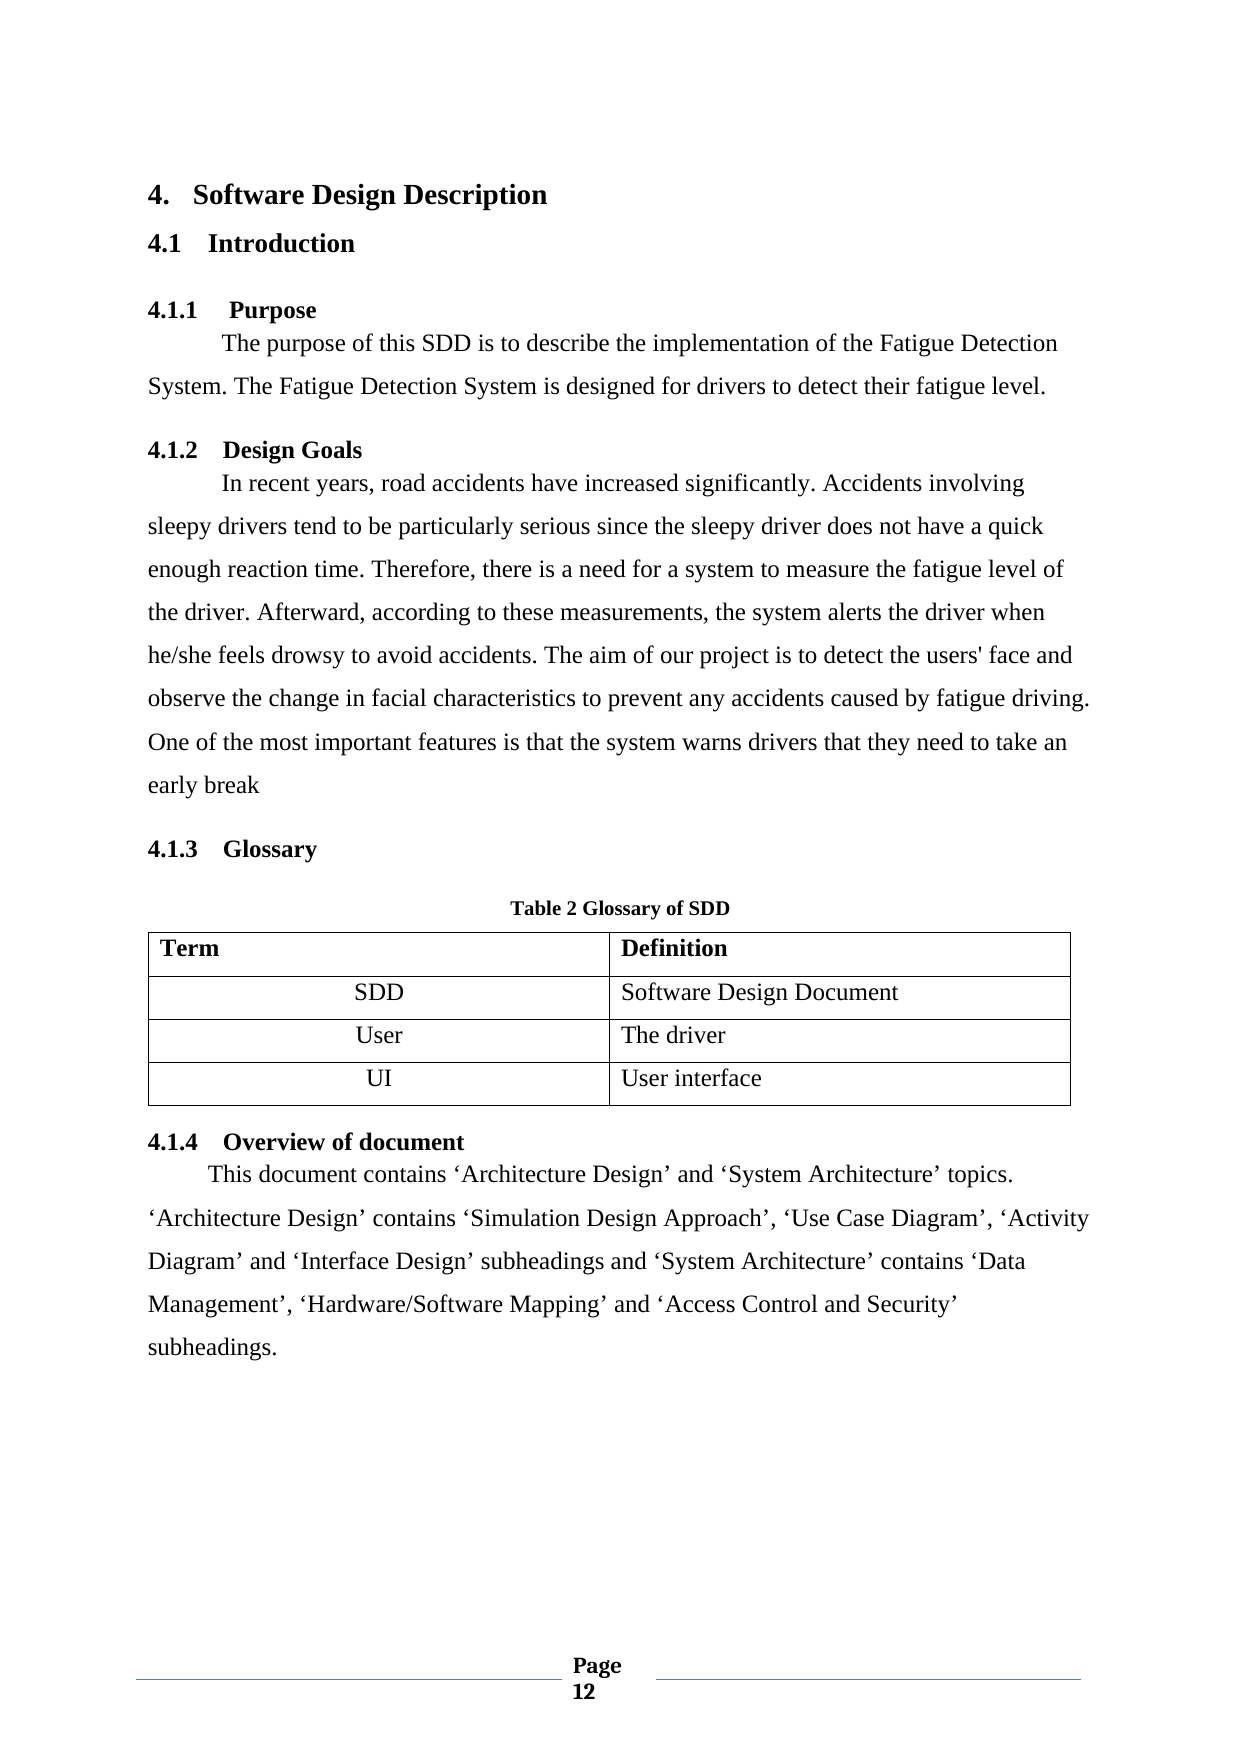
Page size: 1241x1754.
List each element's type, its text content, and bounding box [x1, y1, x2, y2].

table_cell Software Design Document [610, 977, 1070, 1019]
text This document contains ‘Architecture Design’ and ‘System Architecture’ topics. ‘Architecture Design’ contains ‘Simulation Design Approach’, ‘Use Case Diagram’, ‘Activity Diagram’ and ‘Interface Design’ subheadings and ‘System Architecture’ contains ‘Data Management’, ‘Hardware/Software Mapping’ and ‘Access Control and Security’ subheadings. [148, 1159, 1092, 1361]
subtitle Glossary [148, 834, 1092, 862]
subtitle Purpose [148, 295, 1092, 323]
text In recent years, road accidents have increased significantly. Accidents involving sleepy drivers tend to be particularly serious since the sleepy driver does not have a quick enough reaction time. Therefore, there is a need for a system to measure the fatigue level of the driver. Afterward, according to these measurements, the system alerts the driver when he/she feels drowsy to avoid accidents. The aim of our project is to detect the users' face and observe the change in facial characteristics to prevent any accidents caused by fatigue driving. One of the most important features is that the system warns drivers that they need to take an early break [148, 468, 1092, 798]
subtitle Overview of document [148, 1127, 1092, 1155]
table_cell The driver [610, 1020, 1070, 1062]
table_cell SDD [149, 977, 609, 1019]
subtitle Design Goals [148, 435, 1092, 463]
table_cell UI [149, 1063, 609, 1105]
table_header Definition [610, 933, 1070, 976]
text Table 2 Glossary of SDD [148, 896, 1092, 920]
table_header Term [149, 933, 609, 976]
subtitle Introduction [148, 227, 1092, 258]
table_cell User [149, 1020, 609, 1062]
subtitle Software Design Description [148, 177, 1092, 210]
text The purpose of this SDD is to describe the implementation of the Fatigue Detection System. The Fatigue Detection System is designed for drivers to detect their fatigue level. [148, 328, 1092, 399]
table_cell User interface [610, 1063, 1070, 1105]
